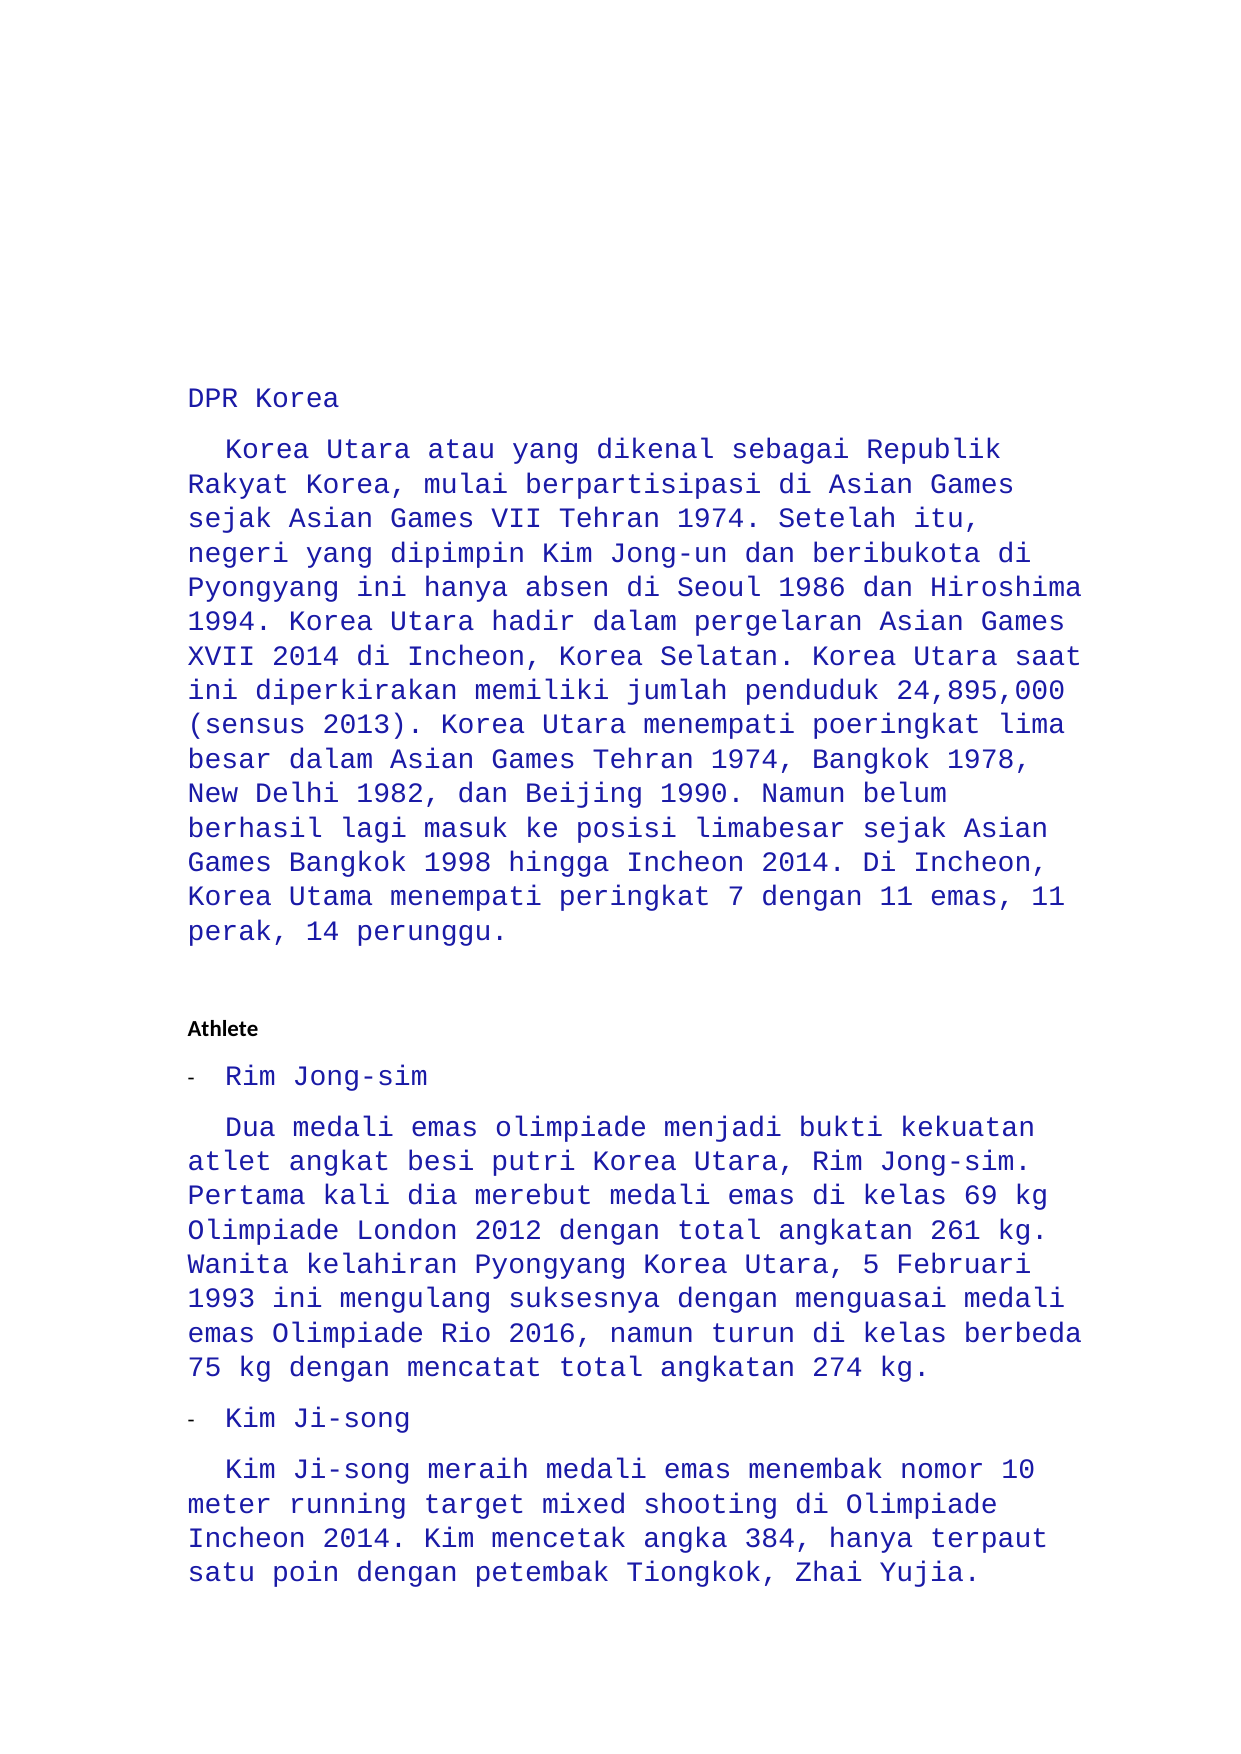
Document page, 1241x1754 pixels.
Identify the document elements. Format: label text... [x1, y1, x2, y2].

text DPR Korea [187, 384, 1090, 416]
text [187, 1455, 1090, 1590]
list Kim Ji-song [187, 1404, 1090, 1436]
text Athlete [187, 1014, 1090, 1043]
text Dua medali emas olimpiade menjadi bukti kekuatan atlet angkat besi putri Korea Utara, Rim Jong-sim. Pertama kali dia merebut medali emas di kelas 69 kg Olimpiade London 2012 dengan total angkatan 261 kg. Wanita kelahiran Pyongyang Korea Utara, 5 Februari 1993 ini mengulang suksesnya dengan menguasai medali emas Olimpiade Rio 2016, namun turun di kelas berbeda 75 kg dengan mencatat total angkatan 274 kg. [187, 1112, 1090, 1385]
text Korea Utara atau yang dikenal sebagai Republik Rakyat Korea, mulai berpartisipasi di Asian Games sejak Asian Games VII Tehran 1974. Setelah itu, negeri yang dipimpin Kim Jong-un dan beribukota di Pyongyang ini hanya absen di Seoul 1986 dan Hiroshima 1994. Korea Utara hadir dalam pergelaran Asian Games XVII 2014 di Incheon, Korea Selatan. Korea Utara saat ini diperkirakan memiliki jumlah penduduk 24,895,000 (sensus 2013). Korea Utara menempati poeringkat lima besar dalam Asian Games Tehran 1974, Bangkok 1978, New Delhi 1982, dan Beijing 1990. Namun belum berhasil lagi masuk ke posisi limabesar sejak Asian Games Bangkok 1998 hingga Incheon 2014. Di Incheon, Korea Utama menempati peringkat 7 dengan 11 emas, 11 perak, 14 perunggu. [187, 435, 1090, 948]
list Rim Jong-sim [187, 1061, 1090, 1093]
